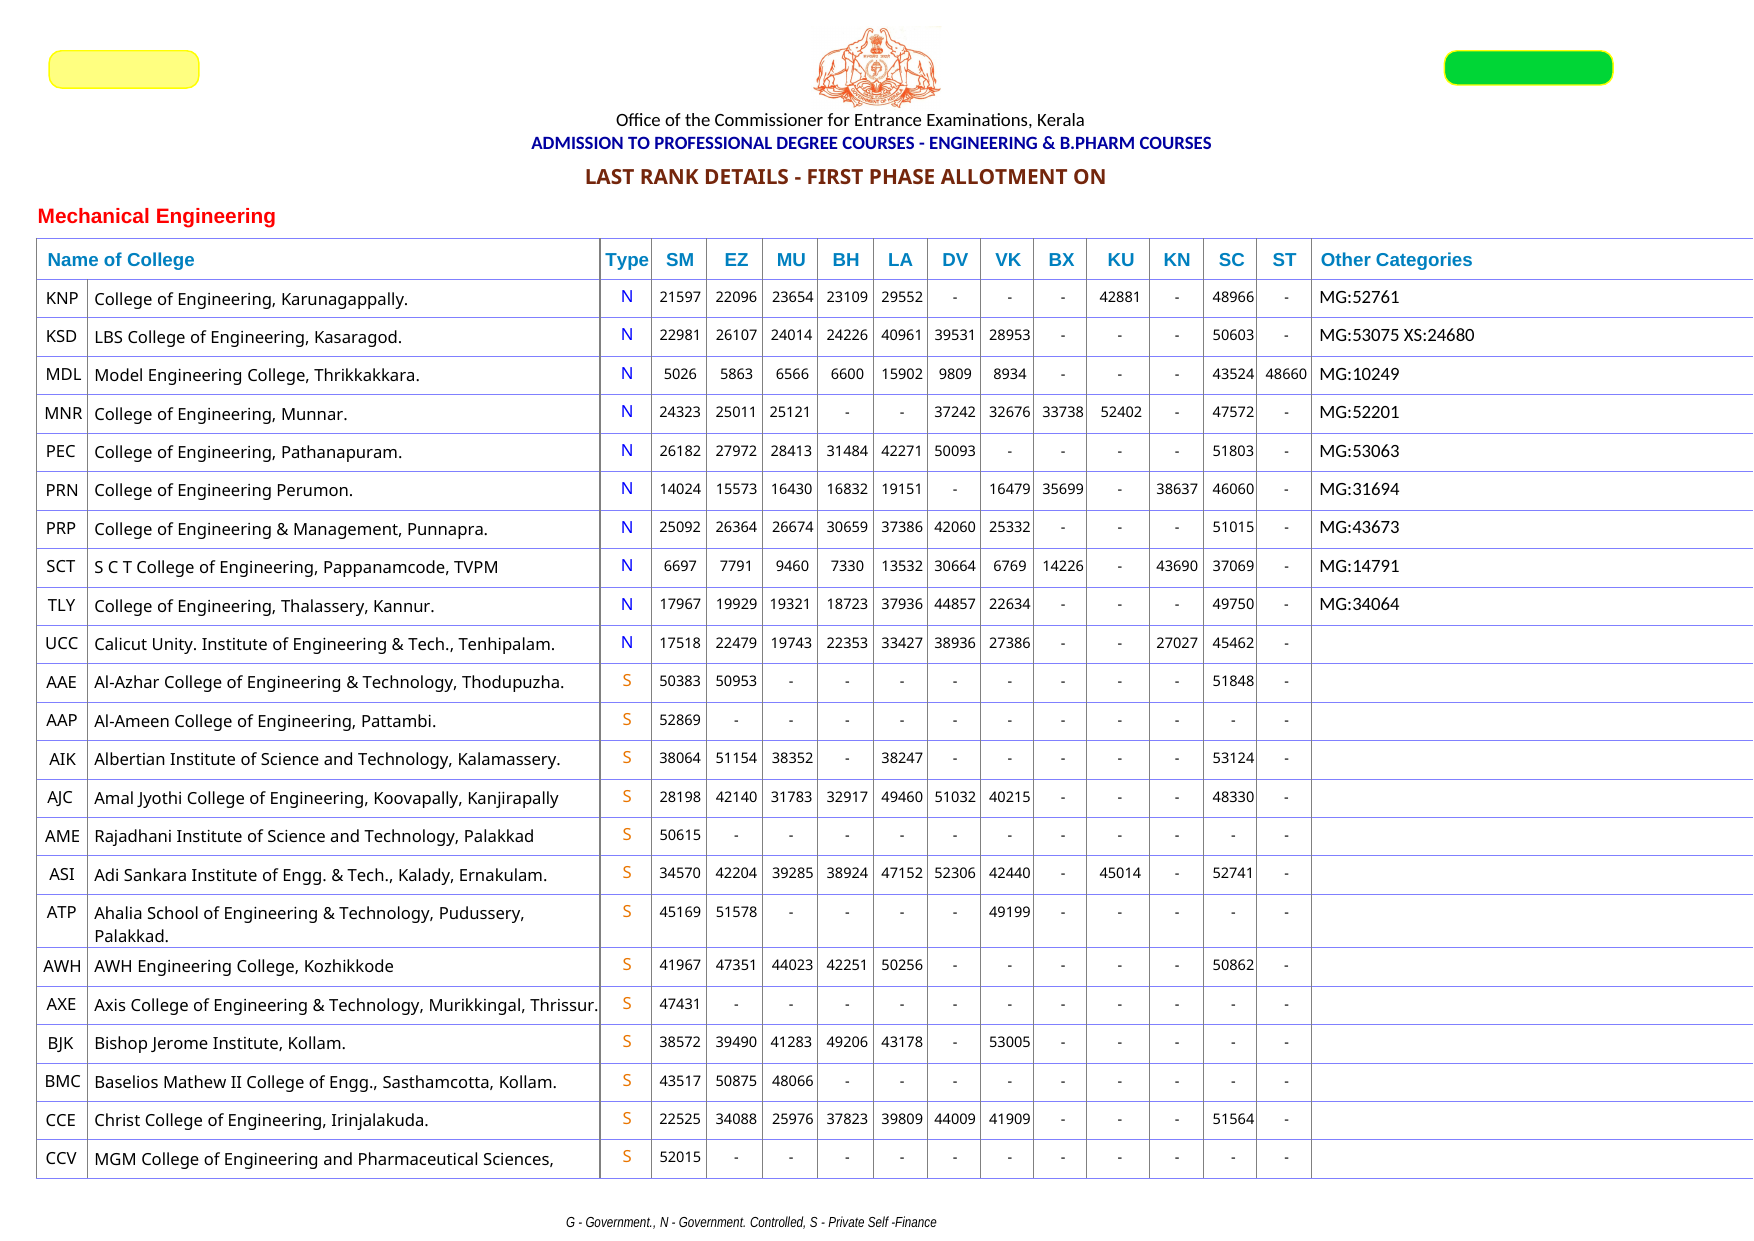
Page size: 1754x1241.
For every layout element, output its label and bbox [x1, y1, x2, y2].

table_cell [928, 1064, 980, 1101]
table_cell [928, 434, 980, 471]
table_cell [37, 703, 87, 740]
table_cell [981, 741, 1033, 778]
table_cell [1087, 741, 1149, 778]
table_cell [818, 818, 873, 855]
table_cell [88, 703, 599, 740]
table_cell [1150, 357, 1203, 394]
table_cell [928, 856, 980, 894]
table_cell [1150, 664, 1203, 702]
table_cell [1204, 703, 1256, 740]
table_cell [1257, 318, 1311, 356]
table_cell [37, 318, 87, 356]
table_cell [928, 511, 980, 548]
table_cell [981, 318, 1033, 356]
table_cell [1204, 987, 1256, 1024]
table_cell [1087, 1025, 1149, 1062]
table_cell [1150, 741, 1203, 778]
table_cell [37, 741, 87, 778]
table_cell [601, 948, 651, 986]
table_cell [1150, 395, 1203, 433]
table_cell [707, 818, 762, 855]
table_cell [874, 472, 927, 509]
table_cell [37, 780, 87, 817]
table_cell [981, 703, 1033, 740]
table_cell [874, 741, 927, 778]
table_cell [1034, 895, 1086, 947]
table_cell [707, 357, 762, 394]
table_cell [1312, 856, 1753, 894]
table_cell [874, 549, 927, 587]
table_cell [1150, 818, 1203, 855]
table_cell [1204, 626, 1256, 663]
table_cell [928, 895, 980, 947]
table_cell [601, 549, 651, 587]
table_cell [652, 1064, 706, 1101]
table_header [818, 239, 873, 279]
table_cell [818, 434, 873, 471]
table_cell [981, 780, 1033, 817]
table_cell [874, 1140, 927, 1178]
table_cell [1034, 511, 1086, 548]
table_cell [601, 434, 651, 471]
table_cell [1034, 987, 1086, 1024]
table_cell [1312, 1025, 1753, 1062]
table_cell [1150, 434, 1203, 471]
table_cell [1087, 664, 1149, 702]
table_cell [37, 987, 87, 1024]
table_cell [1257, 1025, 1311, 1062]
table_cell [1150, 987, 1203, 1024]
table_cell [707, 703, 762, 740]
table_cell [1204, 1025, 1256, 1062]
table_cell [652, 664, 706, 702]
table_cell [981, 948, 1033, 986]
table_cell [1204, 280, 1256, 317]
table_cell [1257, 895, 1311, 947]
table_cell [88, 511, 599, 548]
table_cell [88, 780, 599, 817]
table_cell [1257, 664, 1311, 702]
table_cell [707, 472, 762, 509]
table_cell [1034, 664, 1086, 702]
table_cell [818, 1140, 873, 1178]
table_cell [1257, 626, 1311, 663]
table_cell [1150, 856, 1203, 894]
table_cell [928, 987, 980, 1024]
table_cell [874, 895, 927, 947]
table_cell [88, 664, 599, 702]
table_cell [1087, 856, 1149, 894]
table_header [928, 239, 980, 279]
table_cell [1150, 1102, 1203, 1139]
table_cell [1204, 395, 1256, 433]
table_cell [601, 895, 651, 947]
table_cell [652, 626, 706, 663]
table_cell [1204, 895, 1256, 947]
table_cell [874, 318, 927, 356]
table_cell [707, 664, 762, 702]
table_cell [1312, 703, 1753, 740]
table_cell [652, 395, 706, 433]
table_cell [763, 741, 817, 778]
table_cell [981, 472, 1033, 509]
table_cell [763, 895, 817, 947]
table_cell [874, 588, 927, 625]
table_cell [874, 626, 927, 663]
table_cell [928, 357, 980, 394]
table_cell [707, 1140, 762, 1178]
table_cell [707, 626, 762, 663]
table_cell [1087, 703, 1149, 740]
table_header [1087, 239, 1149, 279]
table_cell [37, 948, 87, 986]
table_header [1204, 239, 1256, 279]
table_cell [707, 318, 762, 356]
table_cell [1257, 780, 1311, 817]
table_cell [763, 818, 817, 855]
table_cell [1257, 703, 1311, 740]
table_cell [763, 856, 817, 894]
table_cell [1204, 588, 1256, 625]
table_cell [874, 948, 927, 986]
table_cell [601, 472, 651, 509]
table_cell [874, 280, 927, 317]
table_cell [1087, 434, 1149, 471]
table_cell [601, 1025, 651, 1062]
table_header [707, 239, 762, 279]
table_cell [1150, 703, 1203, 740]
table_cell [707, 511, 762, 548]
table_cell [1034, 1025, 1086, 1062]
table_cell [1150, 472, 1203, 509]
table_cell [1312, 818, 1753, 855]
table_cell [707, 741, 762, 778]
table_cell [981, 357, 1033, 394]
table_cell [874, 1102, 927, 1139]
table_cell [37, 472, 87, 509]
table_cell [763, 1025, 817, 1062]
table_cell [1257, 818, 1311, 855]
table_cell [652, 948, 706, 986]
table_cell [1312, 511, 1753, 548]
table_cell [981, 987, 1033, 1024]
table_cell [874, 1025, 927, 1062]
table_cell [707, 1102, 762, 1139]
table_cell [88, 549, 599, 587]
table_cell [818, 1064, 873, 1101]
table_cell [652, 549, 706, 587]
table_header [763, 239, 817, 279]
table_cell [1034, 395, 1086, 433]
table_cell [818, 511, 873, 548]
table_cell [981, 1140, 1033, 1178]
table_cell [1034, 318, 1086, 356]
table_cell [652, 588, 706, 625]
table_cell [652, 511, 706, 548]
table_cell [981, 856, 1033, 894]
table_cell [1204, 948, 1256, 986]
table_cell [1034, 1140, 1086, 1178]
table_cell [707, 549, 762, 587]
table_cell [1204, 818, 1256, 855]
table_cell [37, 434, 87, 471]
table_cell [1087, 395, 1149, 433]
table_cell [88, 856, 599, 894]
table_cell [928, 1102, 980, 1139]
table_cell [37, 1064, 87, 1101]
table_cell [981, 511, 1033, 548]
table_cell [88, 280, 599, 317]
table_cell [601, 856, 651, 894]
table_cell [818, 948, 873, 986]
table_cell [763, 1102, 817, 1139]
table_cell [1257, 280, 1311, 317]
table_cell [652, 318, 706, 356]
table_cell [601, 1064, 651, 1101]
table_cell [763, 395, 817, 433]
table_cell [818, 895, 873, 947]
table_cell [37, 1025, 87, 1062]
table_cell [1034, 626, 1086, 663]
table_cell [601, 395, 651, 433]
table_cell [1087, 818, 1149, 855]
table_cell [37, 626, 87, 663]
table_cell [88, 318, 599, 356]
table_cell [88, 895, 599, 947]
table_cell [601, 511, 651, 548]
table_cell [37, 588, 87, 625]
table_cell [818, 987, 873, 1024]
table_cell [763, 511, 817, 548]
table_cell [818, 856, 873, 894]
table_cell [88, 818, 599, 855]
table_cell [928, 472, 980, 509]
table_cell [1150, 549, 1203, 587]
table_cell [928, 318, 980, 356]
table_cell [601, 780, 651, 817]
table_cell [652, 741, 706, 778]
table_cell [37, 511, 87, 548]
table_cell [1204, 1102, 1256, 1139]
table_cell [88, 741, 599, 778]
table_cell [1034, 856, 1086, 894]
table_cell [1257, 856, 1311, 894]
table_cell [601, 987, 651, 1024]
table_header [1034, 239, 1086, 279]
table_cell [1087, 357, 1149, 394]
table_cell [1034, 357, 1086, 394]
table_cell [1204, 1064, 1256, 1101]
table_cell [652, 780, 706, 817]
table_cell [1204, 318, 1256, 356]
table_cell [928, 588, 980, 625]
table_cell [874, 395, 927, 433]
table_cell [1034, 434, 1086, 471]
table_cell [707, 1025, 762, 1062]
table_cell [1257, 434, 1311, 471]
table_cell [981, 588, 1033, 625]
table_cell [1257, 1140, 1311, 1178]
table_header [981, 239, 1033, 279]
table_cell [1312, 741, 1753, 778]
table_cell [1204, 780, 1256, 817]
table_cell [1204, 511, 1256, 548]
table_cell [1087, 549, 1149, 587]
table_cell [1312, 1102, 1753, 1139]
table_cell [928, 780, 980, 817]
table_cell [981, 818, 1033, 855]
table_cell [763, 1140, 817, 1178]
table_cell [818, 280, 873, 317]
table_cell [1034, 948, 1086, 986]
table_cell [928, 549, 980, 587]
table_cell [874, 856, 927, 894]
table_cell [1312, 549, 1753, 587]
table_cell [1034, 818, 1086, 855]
picture [811, 26, 942, 111]
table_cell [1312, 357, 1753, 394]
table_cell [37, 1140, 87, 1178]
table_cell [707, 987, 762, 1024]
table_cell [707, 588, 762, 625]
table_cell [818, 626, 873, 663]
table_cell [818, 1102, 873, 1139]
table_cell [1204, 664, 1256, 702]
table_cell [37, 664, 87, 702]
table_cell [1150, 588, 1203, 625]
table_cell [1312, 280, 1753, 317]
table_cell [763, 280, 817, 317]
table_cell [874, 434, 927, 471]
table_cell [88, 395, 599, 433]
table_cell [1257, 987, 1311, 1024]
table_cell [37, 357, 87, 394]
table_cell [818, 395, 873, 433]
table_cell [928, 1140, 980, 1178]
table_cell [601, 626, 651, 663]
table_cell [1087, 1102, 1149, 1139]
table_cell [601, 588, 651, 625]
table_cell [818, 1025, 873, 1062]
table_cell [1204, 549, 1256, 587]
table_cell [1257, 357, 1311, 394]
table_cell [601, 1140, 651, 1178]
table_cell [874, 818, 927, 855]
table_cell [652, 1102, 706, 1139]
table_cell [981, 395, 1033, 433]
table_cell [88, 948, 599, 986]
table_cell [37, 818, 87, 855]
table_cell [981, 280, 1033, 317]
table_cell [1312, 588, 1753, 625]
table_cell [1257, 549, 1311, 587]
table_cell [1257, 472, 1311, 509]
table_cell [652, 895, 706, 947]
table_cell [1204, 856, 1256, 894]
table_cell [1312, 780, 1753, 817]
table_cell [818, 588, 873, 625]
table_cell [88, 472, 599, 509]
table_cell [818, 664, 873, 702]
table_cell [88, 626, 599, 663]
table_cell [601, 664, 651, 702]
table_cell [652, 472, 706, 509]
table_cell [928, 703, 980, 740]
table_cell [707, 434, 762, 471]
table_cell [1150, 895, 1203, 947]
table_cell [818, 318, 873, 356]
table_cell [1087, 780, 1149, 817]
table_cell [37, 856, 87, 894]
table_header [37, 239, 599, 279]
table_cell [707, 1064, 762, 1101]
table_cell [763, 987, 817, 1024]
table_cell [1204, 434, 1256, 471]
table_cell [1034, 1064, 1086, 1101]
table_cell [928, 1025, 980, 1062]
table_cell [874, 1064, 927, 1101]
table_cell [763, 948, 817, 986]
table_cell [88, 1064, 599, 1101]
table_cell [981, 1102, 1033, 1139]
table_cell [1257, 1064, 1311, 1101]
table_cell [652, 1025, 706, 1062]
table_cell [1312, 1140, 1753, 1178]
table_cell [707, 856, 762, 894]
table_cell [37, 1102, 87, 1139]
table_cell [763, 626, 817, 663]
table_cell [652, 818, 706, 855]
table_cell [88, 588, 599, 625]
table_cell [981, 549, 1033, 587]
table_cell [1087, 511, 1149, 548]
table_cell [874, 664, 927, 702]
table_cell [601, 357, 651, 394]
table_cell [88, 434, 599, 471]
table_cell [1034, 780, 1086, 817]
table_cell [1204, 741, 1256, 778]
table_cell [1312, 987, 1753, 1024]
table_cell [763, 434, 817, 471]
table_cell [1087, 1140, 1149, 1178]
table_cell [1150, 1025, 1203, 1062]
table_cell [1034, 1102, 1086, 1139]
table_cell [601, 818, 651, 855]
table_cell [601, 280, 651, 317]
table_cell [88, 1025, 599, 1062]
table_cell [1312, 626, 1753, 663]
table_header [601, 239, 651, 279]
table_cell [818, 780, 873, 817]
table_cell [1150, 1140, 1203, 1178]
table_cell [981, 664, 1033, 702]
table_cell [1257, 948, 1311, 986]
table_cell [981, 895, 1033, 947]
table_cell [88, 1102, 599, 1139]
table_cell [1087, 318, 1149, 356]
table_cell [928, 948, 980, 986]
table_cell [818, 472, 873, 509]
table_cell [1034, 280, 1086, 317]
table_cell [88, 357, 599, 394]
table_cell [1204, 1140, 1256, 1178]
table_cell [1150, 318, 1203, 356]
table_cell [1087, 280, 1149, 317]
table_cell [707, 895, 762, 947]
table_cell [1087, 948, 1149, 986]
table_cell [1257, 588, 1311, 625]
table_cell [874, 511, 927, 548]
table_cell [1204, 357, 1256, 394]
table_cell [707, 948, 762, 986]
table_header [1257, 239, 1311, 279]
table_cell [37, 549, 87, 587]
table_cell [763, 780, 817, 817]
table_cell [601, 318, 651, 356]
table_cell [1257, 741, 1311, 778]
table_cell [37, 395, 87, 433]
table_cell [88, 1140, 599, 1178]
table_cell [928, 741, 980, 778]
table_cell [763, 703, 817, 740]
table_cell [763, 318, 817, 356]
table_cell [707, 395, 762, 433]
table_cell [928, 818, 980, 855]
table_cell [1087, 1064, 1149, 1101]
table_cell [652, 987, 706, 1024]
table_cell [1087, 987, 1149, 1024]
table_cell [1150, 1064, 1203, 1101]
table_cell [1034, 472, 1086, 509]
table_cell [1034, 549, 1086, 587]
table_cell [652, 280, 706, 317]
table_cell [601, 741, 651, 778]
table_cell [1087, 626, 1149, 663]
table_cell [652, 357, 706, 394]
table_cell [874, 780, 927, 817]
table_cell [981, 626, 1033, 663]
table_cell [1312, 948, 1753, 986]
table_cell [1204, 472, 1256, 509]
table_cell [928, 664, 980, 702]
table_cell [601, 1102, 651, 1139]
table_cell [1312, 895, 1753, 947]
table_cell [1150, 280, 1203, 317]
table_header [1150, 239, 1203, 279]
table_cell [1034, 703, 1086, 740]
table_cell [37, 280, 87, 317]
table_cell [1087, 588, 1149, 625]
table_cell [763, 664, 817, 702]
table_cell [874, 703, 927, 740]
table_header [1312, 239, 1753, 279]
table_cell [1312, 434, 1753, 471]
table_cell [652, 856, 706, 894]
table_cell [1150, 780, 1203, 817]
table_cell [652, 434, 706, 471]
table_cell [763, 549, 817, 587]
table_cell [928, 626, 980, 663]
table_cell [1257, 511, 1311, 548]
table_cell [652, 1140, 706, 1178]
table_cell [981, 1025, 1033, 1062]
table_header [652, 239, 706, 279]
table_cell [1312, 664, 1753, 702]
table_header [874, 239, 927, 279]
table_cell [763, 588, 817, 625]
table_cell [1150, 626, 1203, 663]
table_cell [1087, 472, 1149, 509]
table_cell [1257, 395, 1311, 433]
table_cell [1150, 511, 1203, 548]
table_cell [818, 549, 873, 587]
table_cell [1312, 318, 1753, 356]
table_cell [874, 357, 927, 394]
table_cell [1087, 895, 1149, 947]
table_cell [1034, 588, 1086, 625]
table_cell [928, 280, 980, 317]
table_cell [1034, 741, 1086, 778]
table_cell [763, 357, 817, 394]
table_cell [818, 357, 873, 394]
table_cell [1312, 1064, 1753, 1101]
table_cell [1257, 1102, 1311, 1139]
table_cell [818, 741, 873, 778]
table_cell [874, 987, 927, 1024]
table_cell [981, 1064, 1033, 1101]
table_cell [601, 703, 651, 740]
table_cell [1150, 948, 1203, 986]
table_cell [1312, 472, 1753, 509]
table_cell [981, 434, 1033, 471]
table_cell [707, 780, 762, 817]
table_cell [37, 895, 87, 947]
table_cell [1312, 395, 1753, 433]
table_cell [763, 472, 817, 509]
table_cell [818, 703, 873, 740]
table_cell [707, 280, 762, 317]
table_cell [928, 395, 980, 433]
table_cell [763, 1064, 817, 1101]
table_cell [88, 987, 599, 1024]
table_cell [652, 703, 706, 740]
